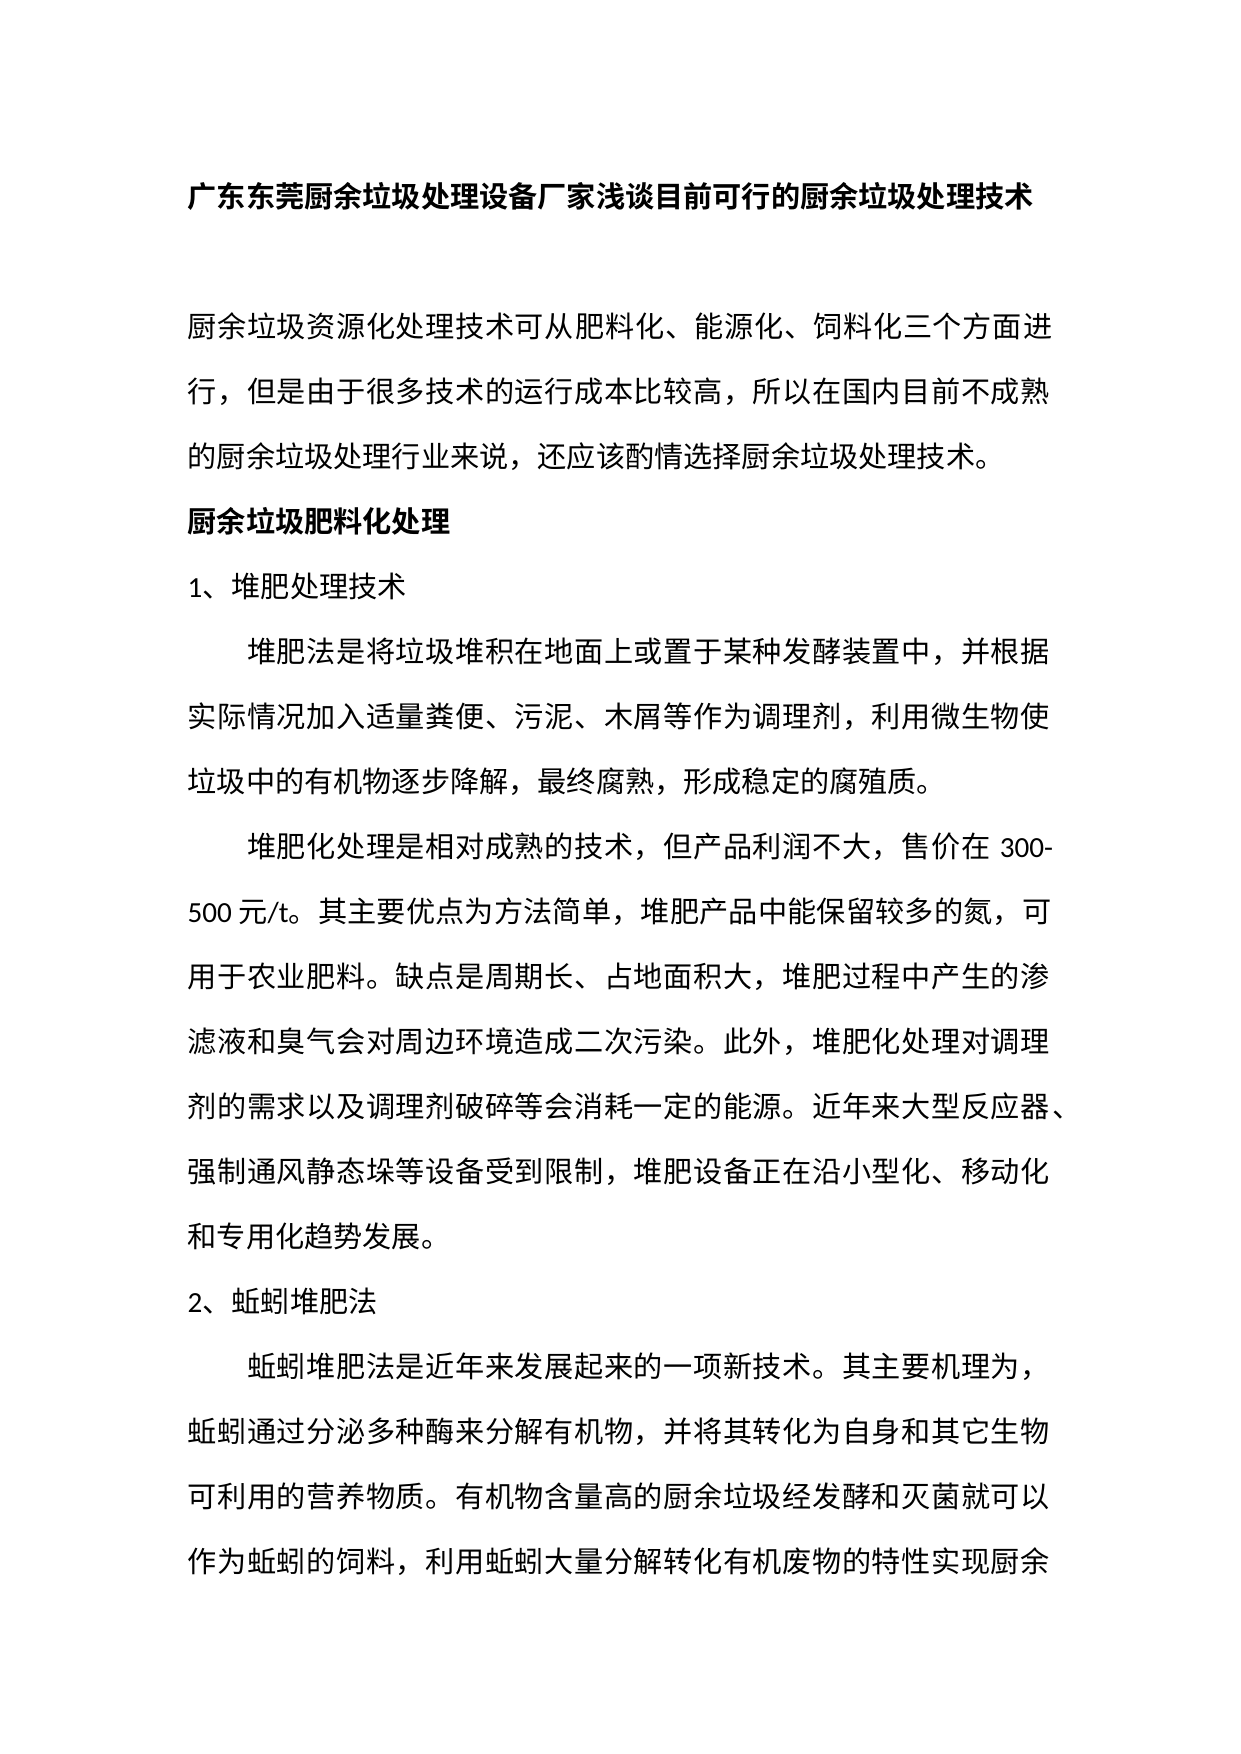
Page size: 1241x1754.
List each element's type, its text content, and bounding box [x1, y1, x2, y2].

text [187, 552, 1053, 1592]
text 厨余垃圾肥料化处理 [187, 487, 1053, 552]
text 广东东莞厨余垃圾处理设备厂家浅谈目前可行的厨余垃圾处理技术 [187, 162, 1053, 227]
text 厨余垃圾资源化处理技术可从肥料化、能源化、饲料化三个方面进行，但是由于很多技术的运行成本比较高，所以在国内目前不成熟的厨余垃圾处理行业来说，还应该酌情选择厨余垃圾处理技术。 [187, 292, 1053, 487]
